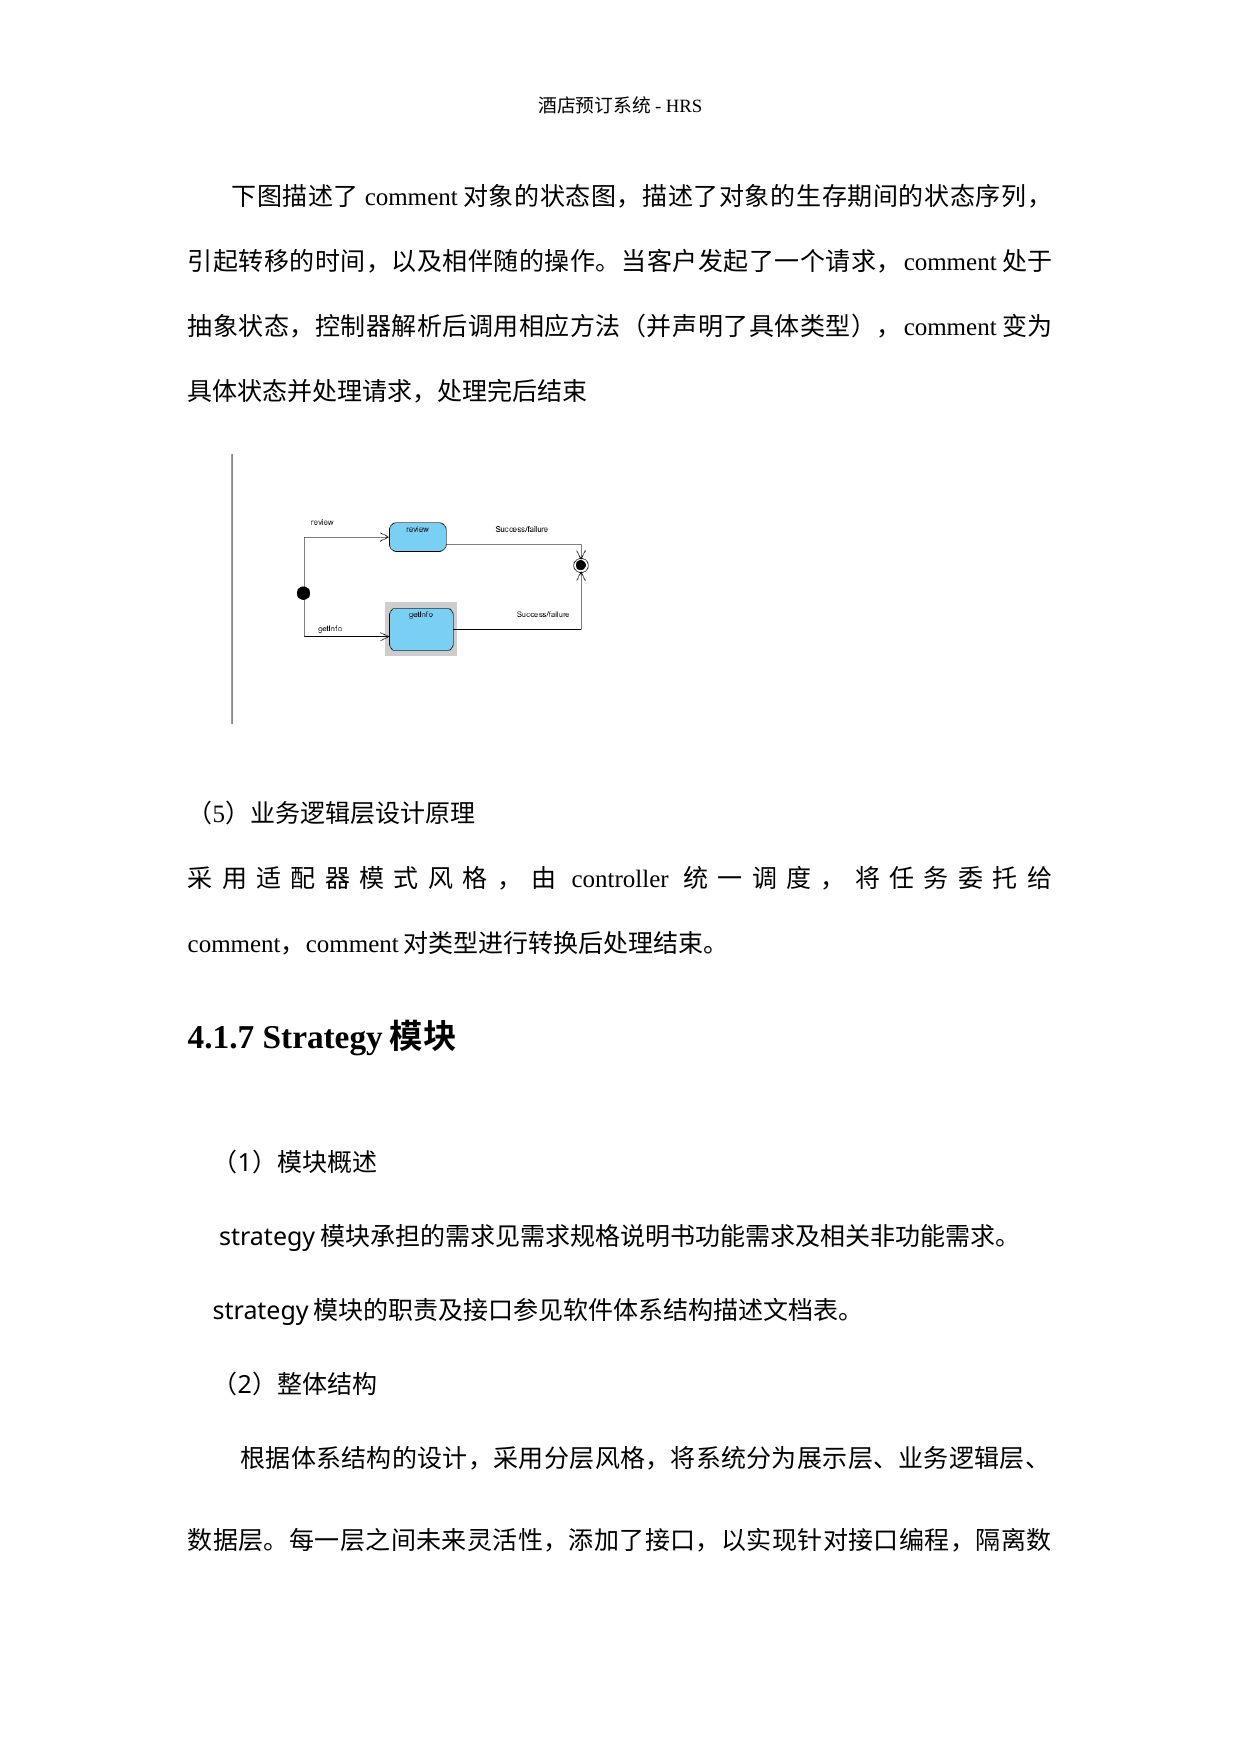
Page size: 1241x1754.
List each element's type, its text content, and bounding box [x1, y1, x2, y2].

text strategy模块承担的需求见需求规格说明书功能需求及相关非功能需求。 [187, 1202, 1053, 1267]
text strategy模块的职责及接口参见软件体系结构描述文档表。 [187, 1276, 1053, 1341]
subtitle 4.1.7 Strategy模块 [187, 1002, 1053, 1067]
text 下图描述了comment对象的状态图，描述了对象的生存期间的状态序列，引起转移的时间，以及相伴随的操作。当客户发起了一个请求，comment处于抽象状态，控制器解析后调用相应方法（并声明了具体类型），comment变为具体状态并处理请求，处理完后结束 [187, 162, 1053, 422]
text 采用适配器模式风格，由controller统一调度，将任务委托给comment，comment对类型进行转换后处理结束。 [187, 844, 1053, 974]
text （5）业务逻辑层设计原理 [187, 779, 1053, 844]
text （2）整体结构 [187, 1351, 1053, 1416]
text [187, 1424, 1053, 1571]
picture [231, 454, 738, 724]
text （1）模块概述 [187, 1128, 1053, 1193]
